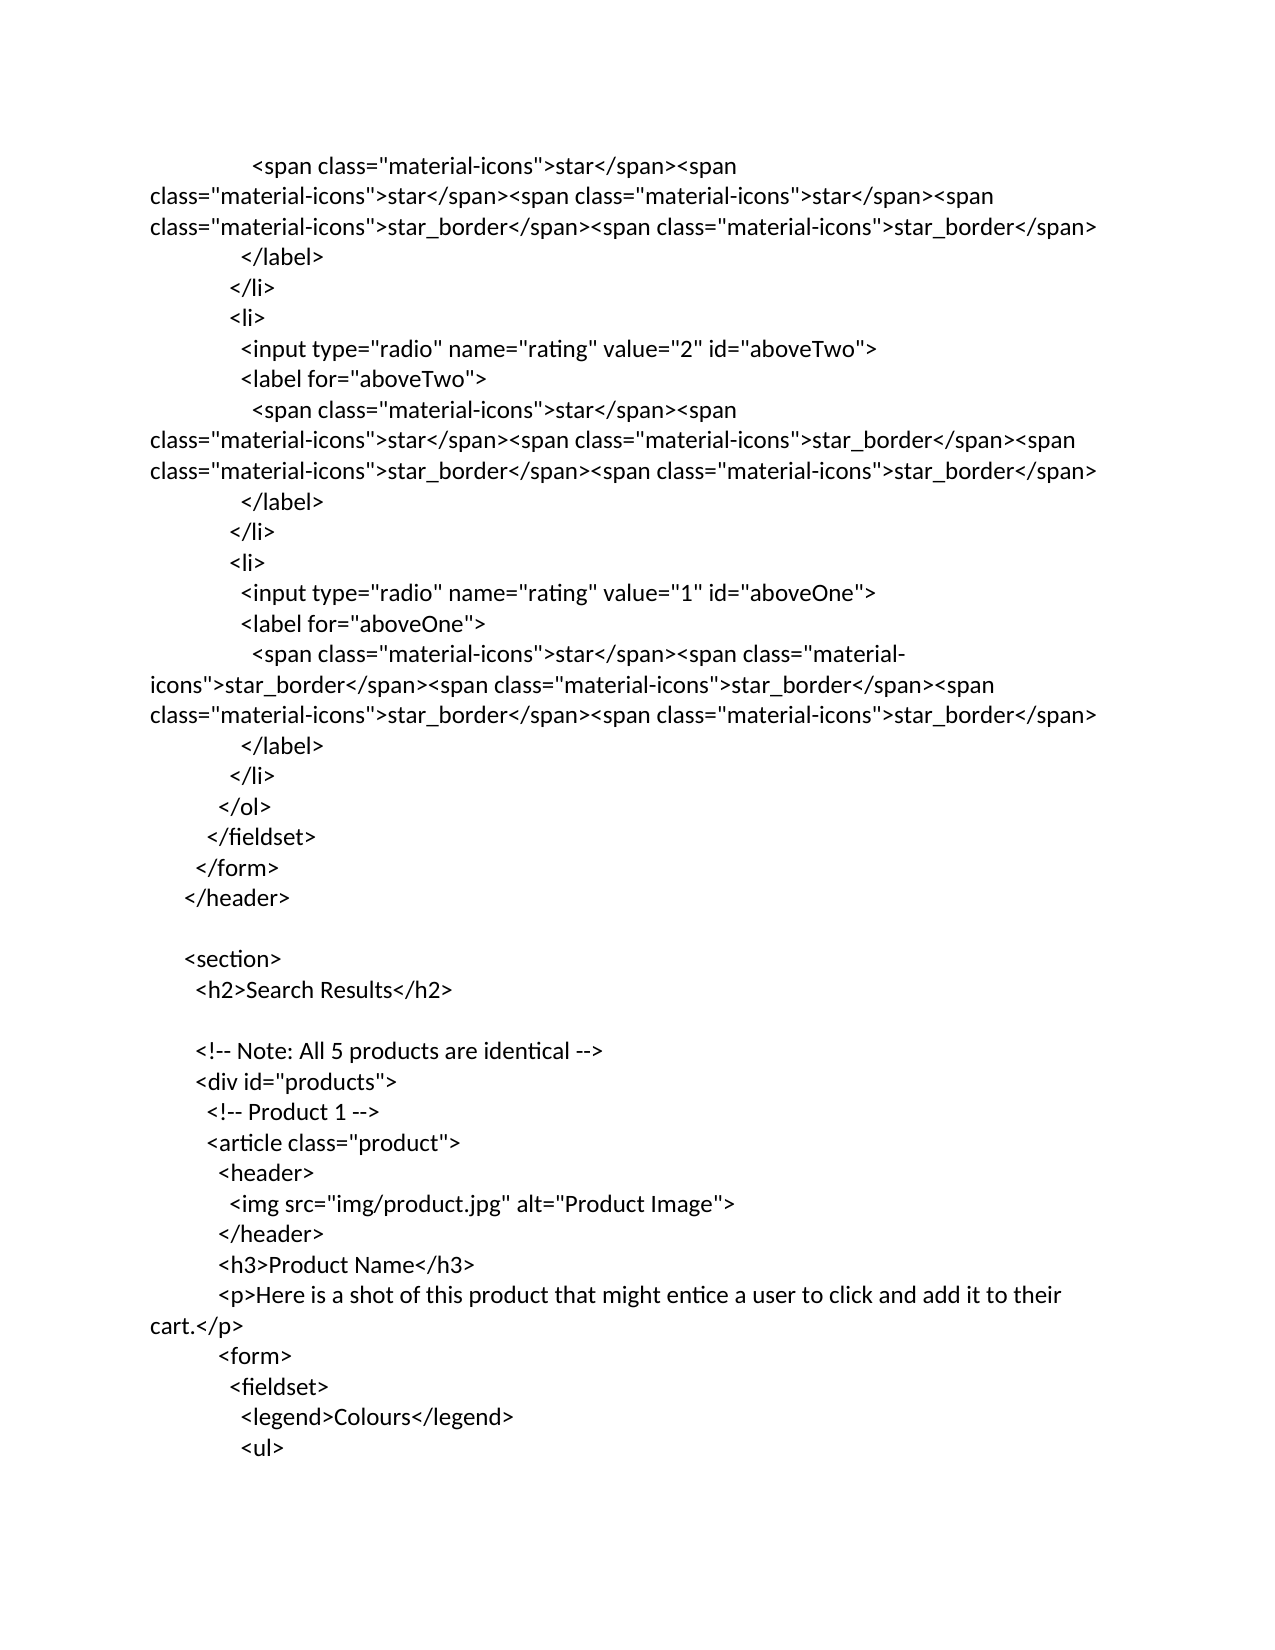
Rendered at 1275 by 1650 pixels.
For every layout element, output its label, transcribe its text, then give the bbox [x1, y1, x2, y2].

text <input type="radio" name="rating" value="1" id="aboveOne"> [150, 577, 1125, 608]
text <span class="material-icons">star</span><span class="material-icons">star_border</span><span class="material-icons">star_border</span><span class="material-icons">star_border</span><span class="material-icons">star_border</span> [150, 638, 1125, 730]
text <li> [150, 547, 1125, 577]
text <header> [150, 1157, 1125, 1188]
text <article class="product"> [150, 1127, 1125, 1157]
text </ol> [150, 791, 1125, 821]
text <label for="aboveTwo"> [150, 364, 1125, 394]
text </form> [150, 852, 1125, 882]
text <li> [150, 303, 1125, 333]
text <form> [150, 1340, 1125, 1371]
text </header> [150, 1218, 1125, 1249]
text <!-- Note: All 5 products are identical --> [150, 1035, 1125, 1066]
text <input type="radio" name="rating" value="2" id="aboveTwo"> [150, 333, 1125, 364]
text <fieldset> [150, 1371, 1125, 1401]
text </fieldset> [150, 821, 1125, 852]
text </li> [150, 516, 1125, 547]
text </li> [150, 272, 1125, 303]
text </label> [150, 486, 1125, 516]
text <span class="material-icons">star</span><span class="material-icons">star</span><span class="material-icons">star</span><span class="material-icons">star_border</span><span class="material-icons">star_border</span> [150, 150, 1125, 242]
text <ul> [150, 1432, 1125, 1462]
text <h3>Product Name</h3> [150, 1249, 1125, 1279]
text <h2>Search Results</h2> [150, 974, 1125, 1004]
text </header> [150, 882, 1125, 913]
text <img src="img/product.jpg" alt="Product Image"> [150, 1188, 1125, 1218]
text <!-- Product 1 --> [150, 1096, 1125, 1127]
text <span class="material-icons">star</span><span class="material-icons">star</span><span class="material-icons">star_border</span><span class="material-icons">star_border</span><span class="material-icons">star_border</span> [150, 394, 1125, 486]
text </li> [150, 760, 1125, 791]
text <section> [150, 943, 1125, 974]
text <label for="aboveOne"> [150, 608, 1125, 638]
text <legend>Colours</legend> [150, 1401, 1125, 1432]
text </label> [150, 242, 1125, 272]
text <div id="products"> [150, 1066, 1125, 1096]
text </label> [150, 730, 1125, 760]
text <p>Here is a shot of this product that might entice a user to click and add it to their cart.</p> [150, 1279, 1125, 1340]
